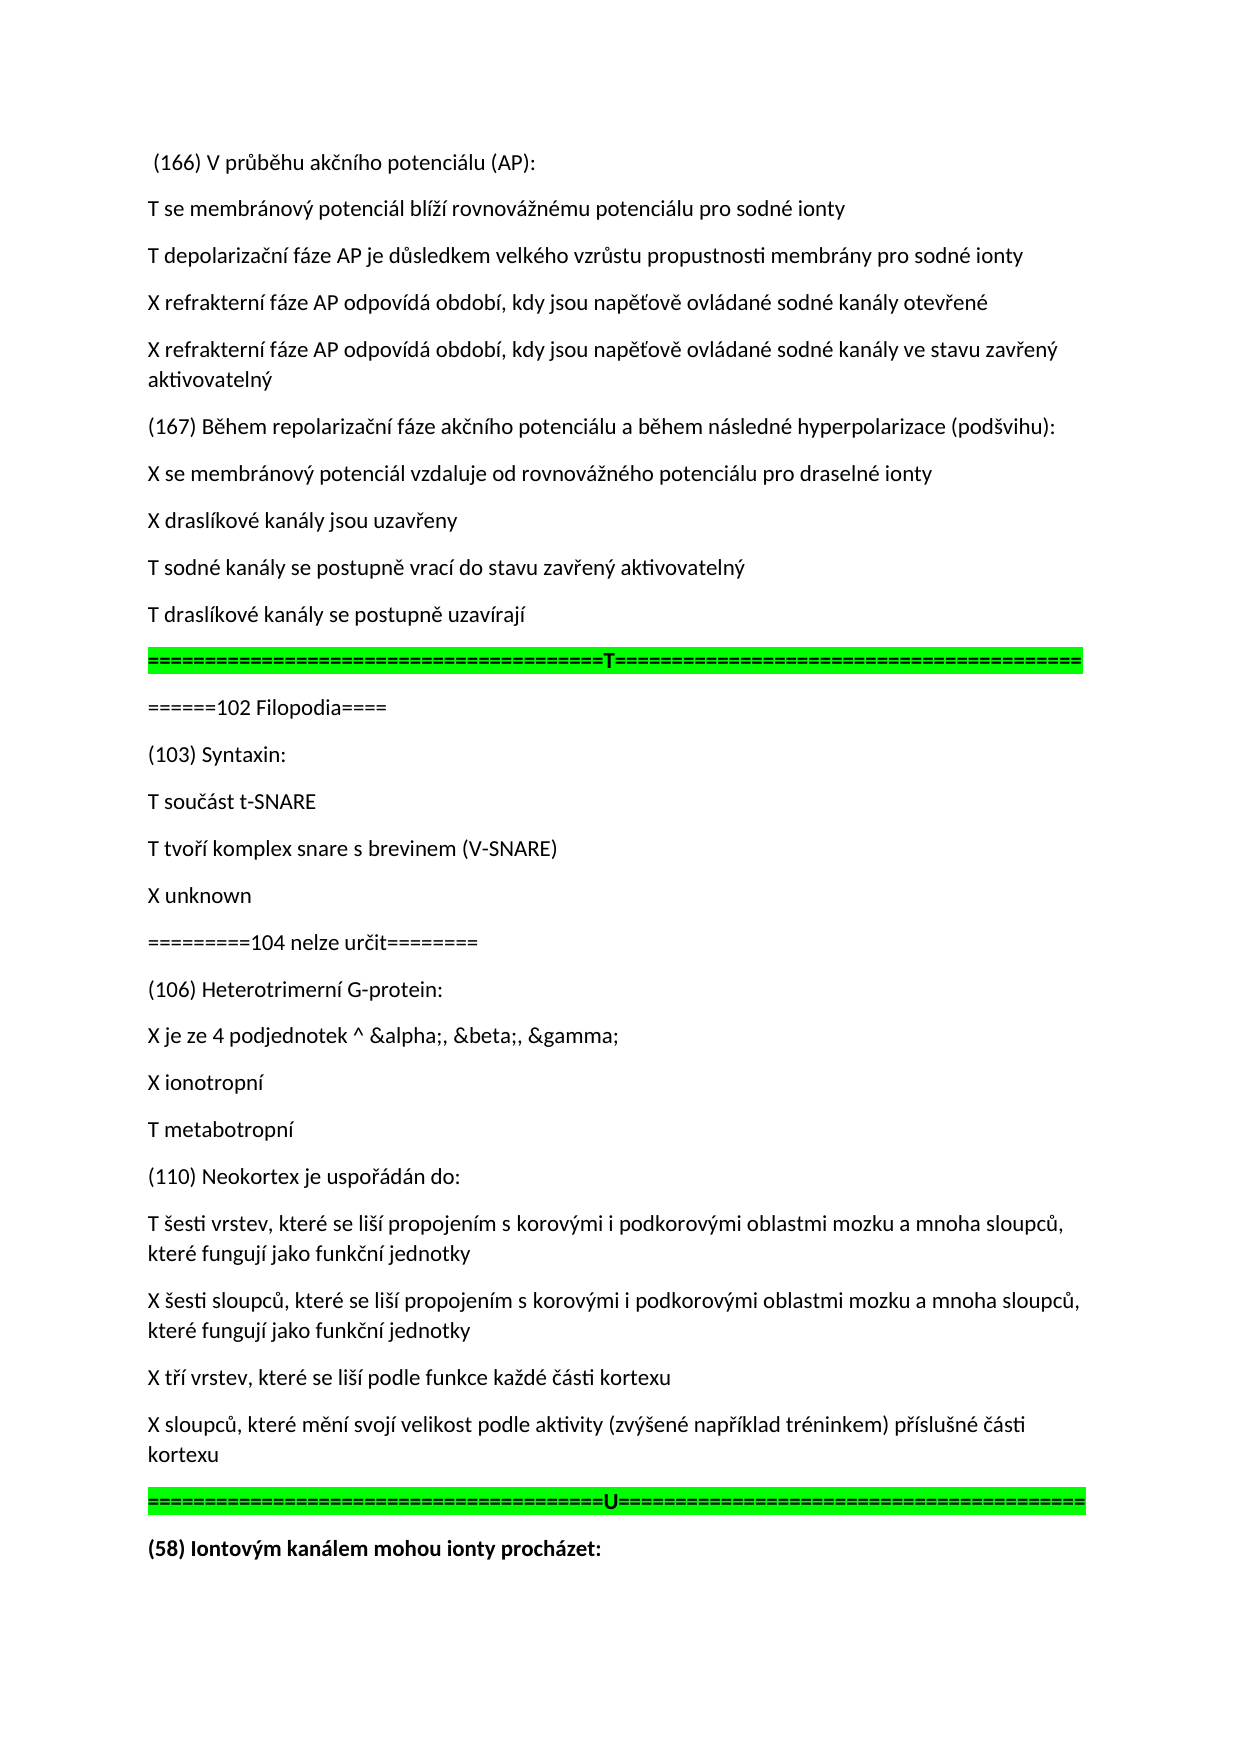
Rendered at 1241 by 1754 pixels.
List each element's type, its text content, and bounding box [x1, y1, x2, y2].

text X sloupců, které mění svojí velikost podle aktivity (zvýšené například tréninkem) příslušné části kortexu [148, 1410, 1093, 1468]
text X unknown [148, 881, 1093, 909]
text T draslíkové kanály se postupně uzavírají [148, 600, 1093, 628]
text X refrakterní fáze AP odpovídá období, kdy jsou napěťově ovládané sodné kanály otevřené [148, 288, 1093, 316]
text X se membránový potenciál vzdaluje od rovnovážného potenciálu pro draselné ionty [148, 459, 1093, 487]
text X draslíkové kanály jsou uzavřeny [148, 506, 1093, 534]
text ======102 Filopodia==== [148, 693, 1093, 721]
text (167) Během repolarizační fáze akčního potenciálu a během následné hyperpolarizace (podšvihu): [148, 412, 1093, 440]
text T metabotropní [148, 1115, 1093, 1143]
text T součást t-SNARE [148, 787, 1093, 815]
text =========104 nelze určit======== [148, 928, 1093, 956]
text T sodné kanály se postupně vrací do stavu zavřený aktivovatelný [148, 553, 1093, 581]
text (58) Iontovým kanálem mohou ionty procházet: [148, 1534, 1093, 1562]
text X šesti sloupců, které se liší propojením s korovými i podkorovými oblastmi mozku a mnoha sloupců, které fungují jako funkční jednotky [148, 1286, 1093, 1344]
text (110) Neokortex je uspořádán do: [148, 1162, 1093, 1190]
text T tvoří komplex snare s brevinem (V-SNARE) [148, 834, 1093, 862]
text T šesti vrstev, které se liší propojením s korovými i podkorovými oblastmi mozku a mnoha sloupců, které fungují jako funkční jednotky [148, 1209, 1093, 1267]
text (166) V průběhu akčního potenciálu (AP): [148, 148, 1093, 176]
text (106) Heterotrimerní G-protein: [148, 975, 1093, 1003]
text T depolarizační fáze AP je důsledkem velkého vzrůstu propustnosti membrány pro sodné ionty [148, 241, 1093, 269]
text (103) Syntaxin: [148, 740, 1093, 768]
text X refrakterní fáze AP odpovídá období, kdy jsou napěťově ovládané sodné kanály ve stavu zavřený aktivovatelný [148, 335, 1093, 393]
text X tří vrstev, které se liší podle funkce každé části kortexu [148, 1363, 1093, 1391]
text X je ze 4 podjednotek ^ &alpha;, &beta;, &gamma; [148, 1022, 1093, 1049]
text X ionotropní [148, 1068, 1093, 1096]
text T se membránový potenciál blíží rovnovážnému potenciálu pro sodné ionty [148, 194, 1093, 222]
